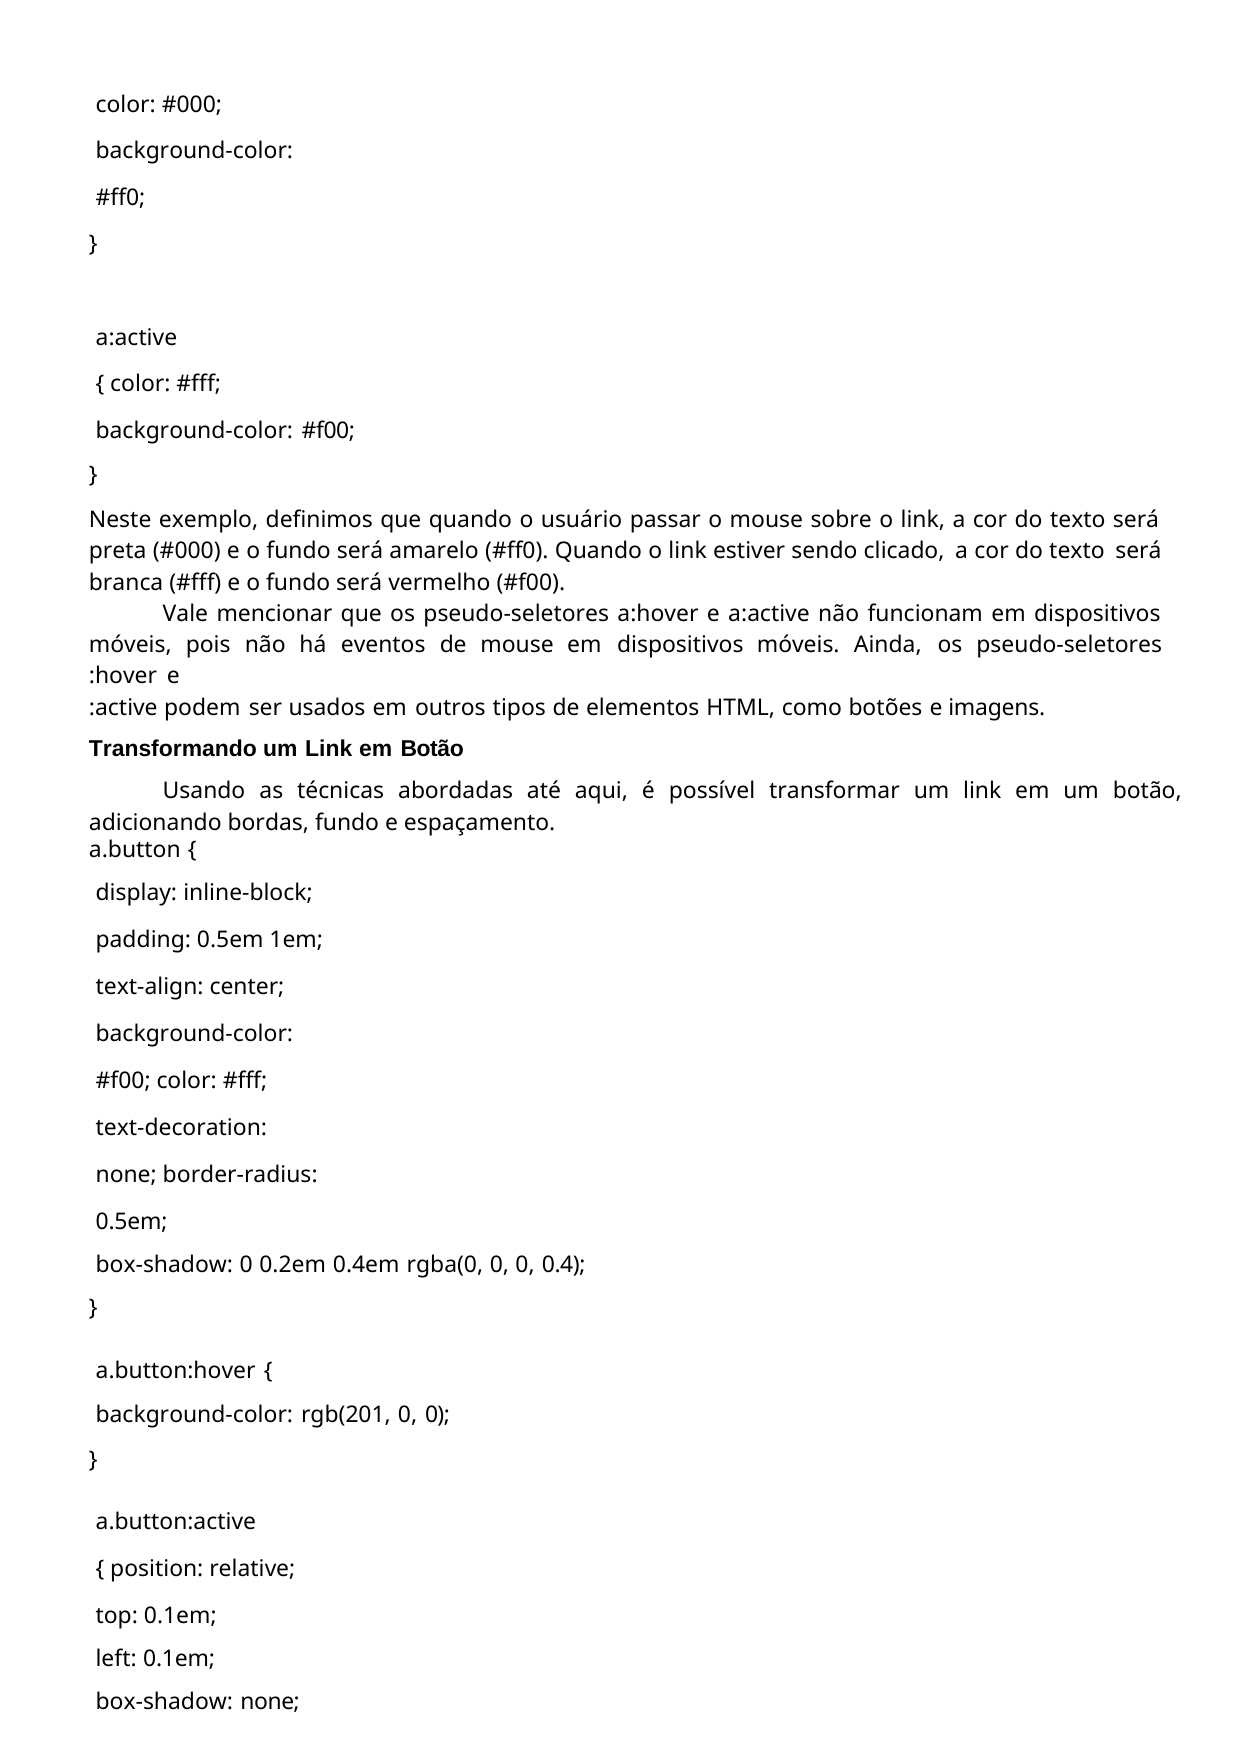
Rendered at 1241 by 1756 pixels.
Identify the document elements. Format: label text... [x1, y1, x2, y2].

text left: 0.1em; [95, 1646, 1182, 1672]
text a.button { [89, 837, 1182, 862]
text a.button:hover { [95, 1354, 1182, 1385]
text a.button:active { position: relative; top: 0.1em; [95, 1505, 302, 1630]
text a:active { color: #fff; [95, 321, 240, 398]
text box-shadow: none; [95, 1685, 1182, 1717]
subtitle Transformando um Link em Botão [89, 735, 1182, 761]
text Usando as técnicas abordadas até aqui, é possível transformar um link em um botão, adicionando bordas, fundo e espaçamento. [89, 774, 1182, 837]
text } [89, 227, 1182, 258]
text } [89, 458, 1182, 489]
text } [89, 1291, 1182, 1322]
text color: #000; background-color: #ff0; [95, 88, 334, 212]
text Vale mencionar que os pseudo-seletores a:hover e a:active não funcionam em dispositivos móveis, pois não há eventos de mouse em dispositivos móveis. Ainda, os pseudo-seletores :hover e [89, 597, 1162, 690]
text background-color: #f00; [95, 414, 1182, 445]
text text-decoration: none; border-radius: 0.5em; [95, 1110, 321, 1236]
text background-color: rgb(201, 0, 0); [95, 1398, 1182, 1429]
text display: inline-block; padding: 0.5em 1em; text-align: center; background-color: #f00; color: #fff; [95, 876, 340, 1095]
text :active podem ser usados em outros tipos de elementos HTML, como botões e imagens. [89, 690, 1182, 722]
text Neste exemplo, definimos que quando o usuário passar o mouse sobre o link, a cor do texto será preta (#000) e o fundo será amarelo (#ff0). Quando o link estiver sendo clicado, a cor do texto será branca (#fff) e o fundo será vermelho (#f00). [89, 503, 1161, 597]
text } [89, 1443, 1182, 1474]
text box-shadow: 0 0.2em 0.4em rgba(0, 0, 0, 0.4); [95, 1252, 1182, 1278]
